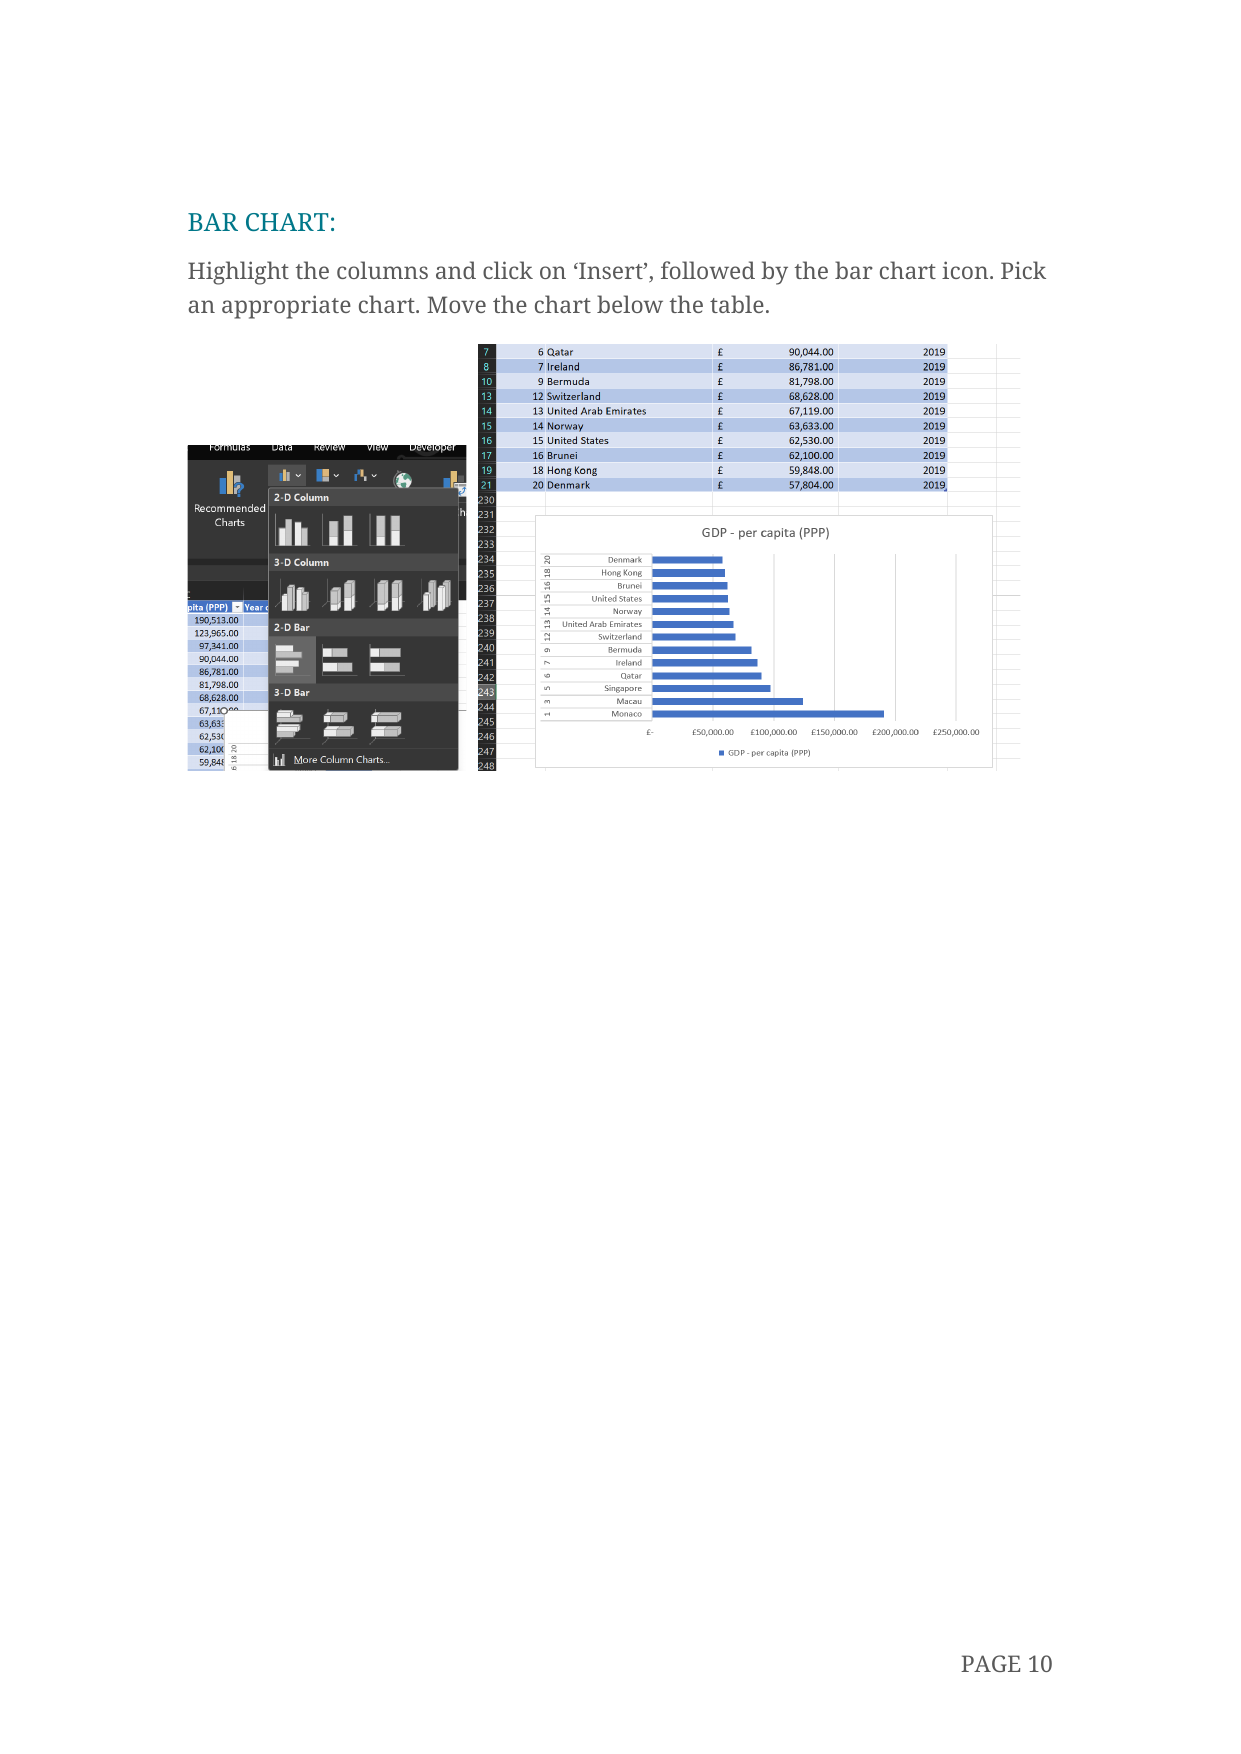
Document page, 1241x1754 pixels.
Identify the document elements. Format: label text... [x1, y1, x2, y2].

picture [478, 344, 1021, 771]
picture [187, 445, 467, 771]
text Highlight the columns and click on ‘Insert’, followed by the bar chart icon. Pick an appropriate chart. Move the chart below the table. [187, 255, 1053, 321]
subtitle Bar Chart: [187, 205, 1053, 239]
